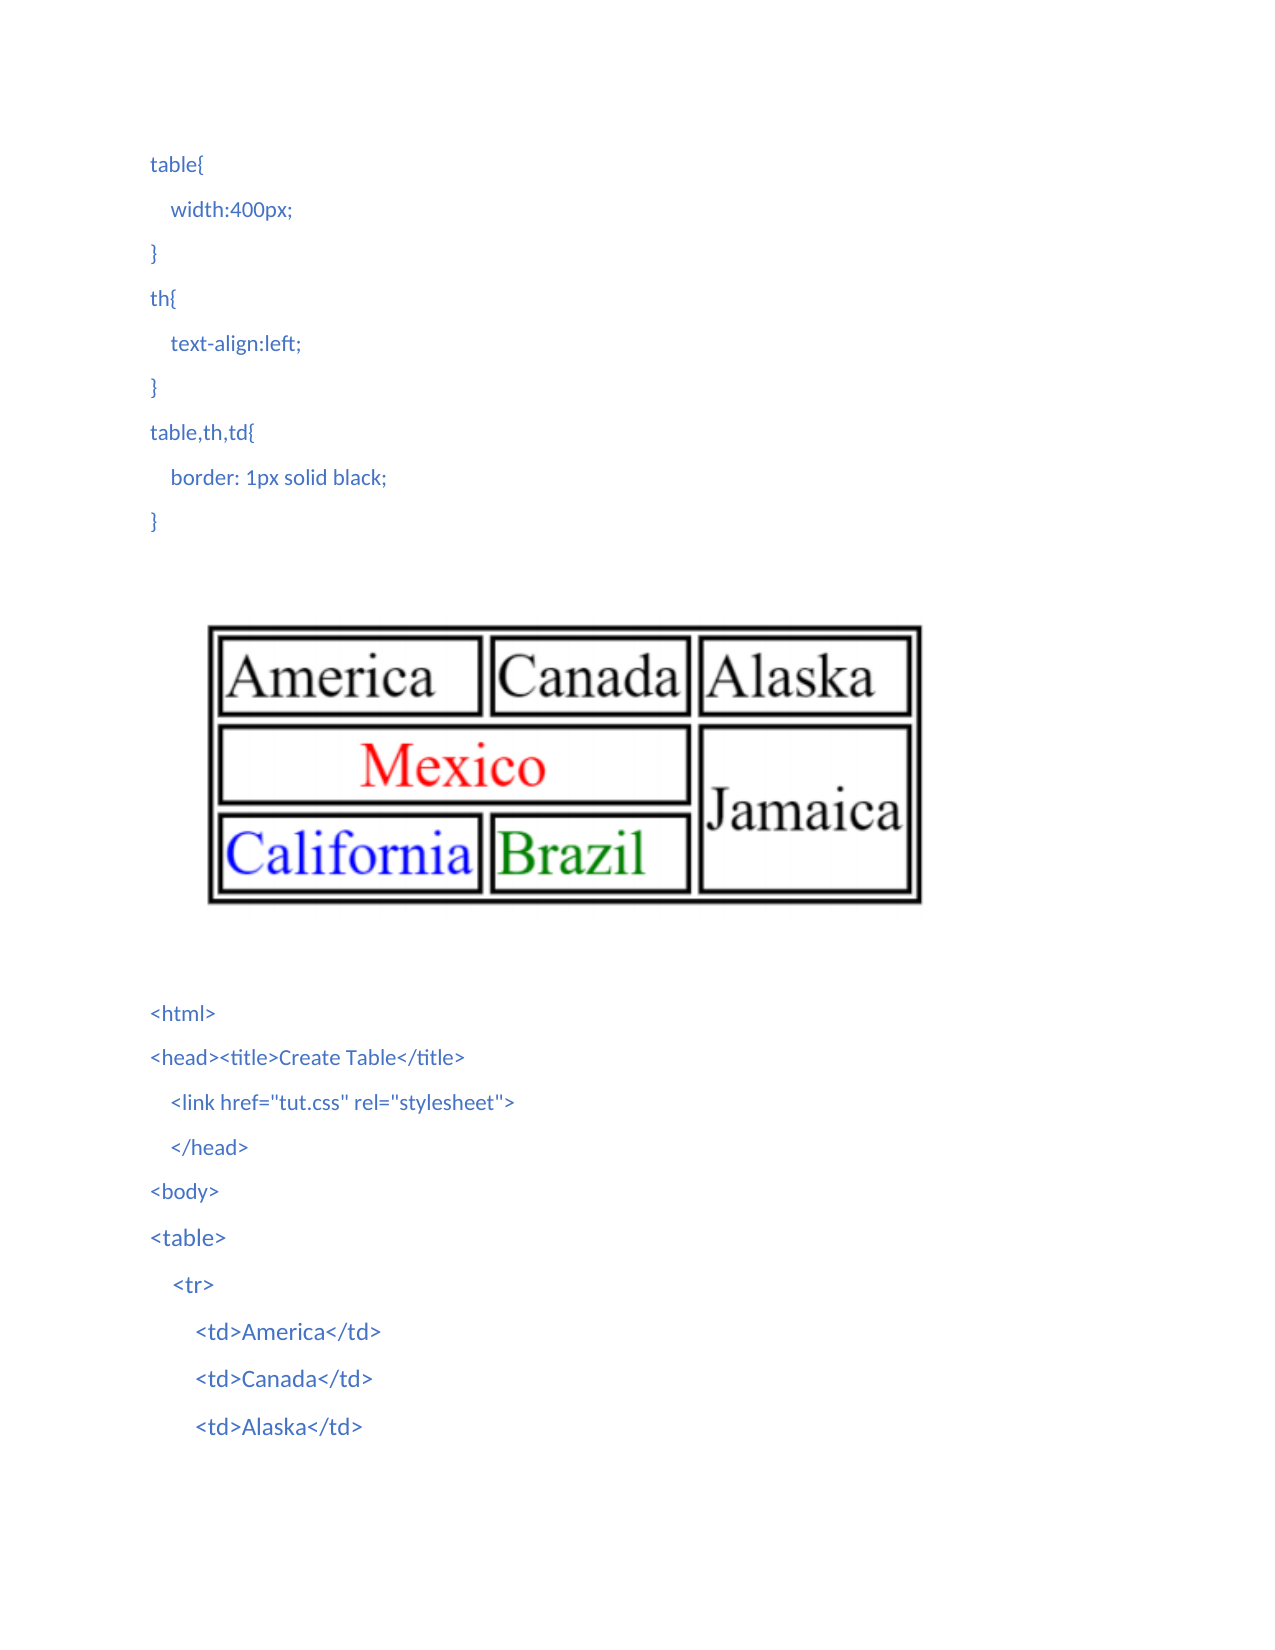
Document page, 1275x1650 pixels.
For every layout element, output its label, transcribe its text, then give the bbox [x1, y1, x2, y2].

text </head> [150, 1133, 1125, 1161]
text <tr> [150, 1269, 1125, 1300]
text th{ [150, 284, 1125, 312]
text } [150, 373, 1125, 401]
text width:400px; [150, 195, 1125, 223]
text <table> [150, 1222, 1125, 1253]
text <body> [150, 1177, 1125, 1205]
text border: 1px solid black; [150, 463, 1125, 491]
text table{ [150, 150, 1125, 178]
text <head><title>Create Table</title> [150, 1043, 1125, 1071]
text <td>Alaska</td> [150, 1411, 1125, 1441]
text <td>Canada</td> [150, 1364, 1125, 1394]
text text-align:left; [150, 329, 1125, 357]
text } [150, 239, 1125, 267]
text <td>America</td> [150, 1316, 1125, 1347]
text table,th,td{ [150, 418, 1125, 446]
text <html> [150, 999, 1125, 1027]
text <link href="tut.css" rel="stylesheet"> [150, 1088, 1125, 1116]
text } [150, 507, 1125, 536]
picture [175, 599, 935, 927]
